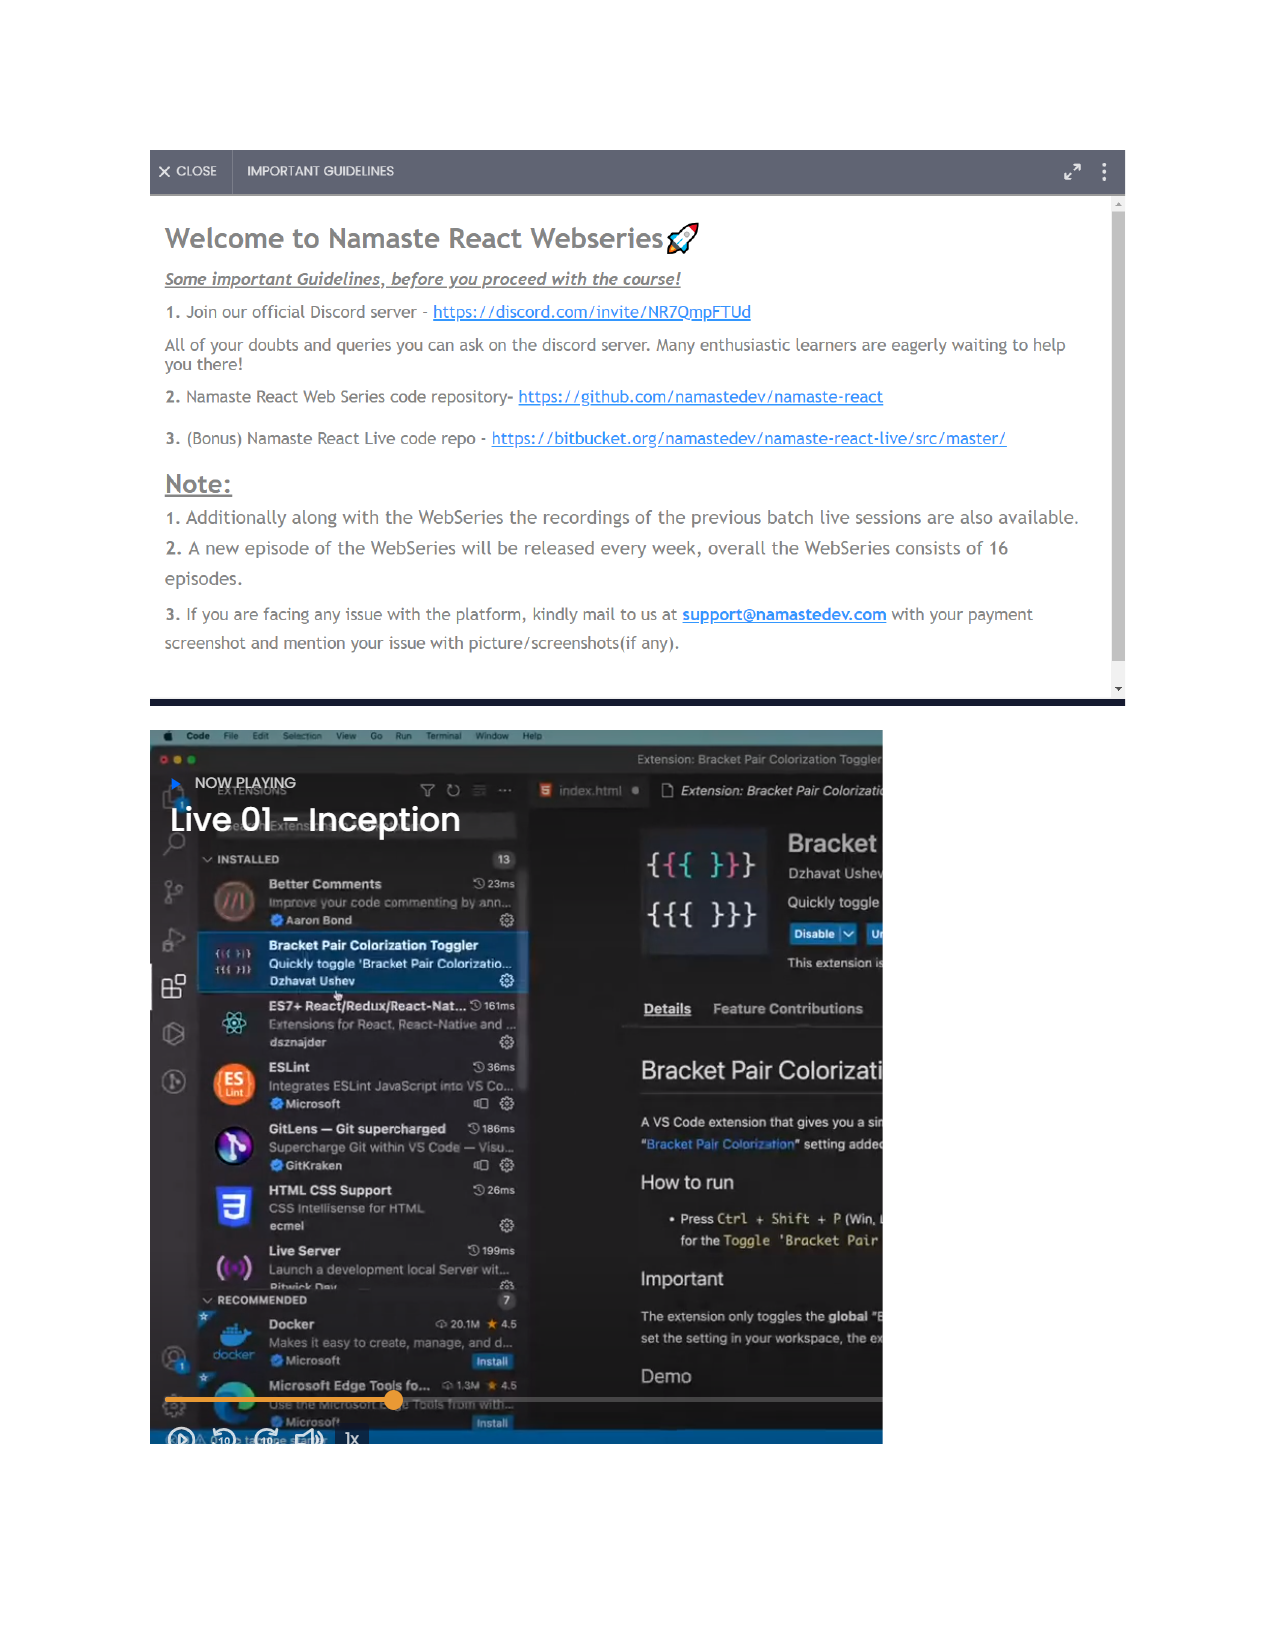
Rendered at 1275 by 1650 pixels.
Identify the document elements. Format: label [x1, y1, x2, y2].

picture [150, 730, 883, 1444]
picture [150, 150, 1125, 706]
